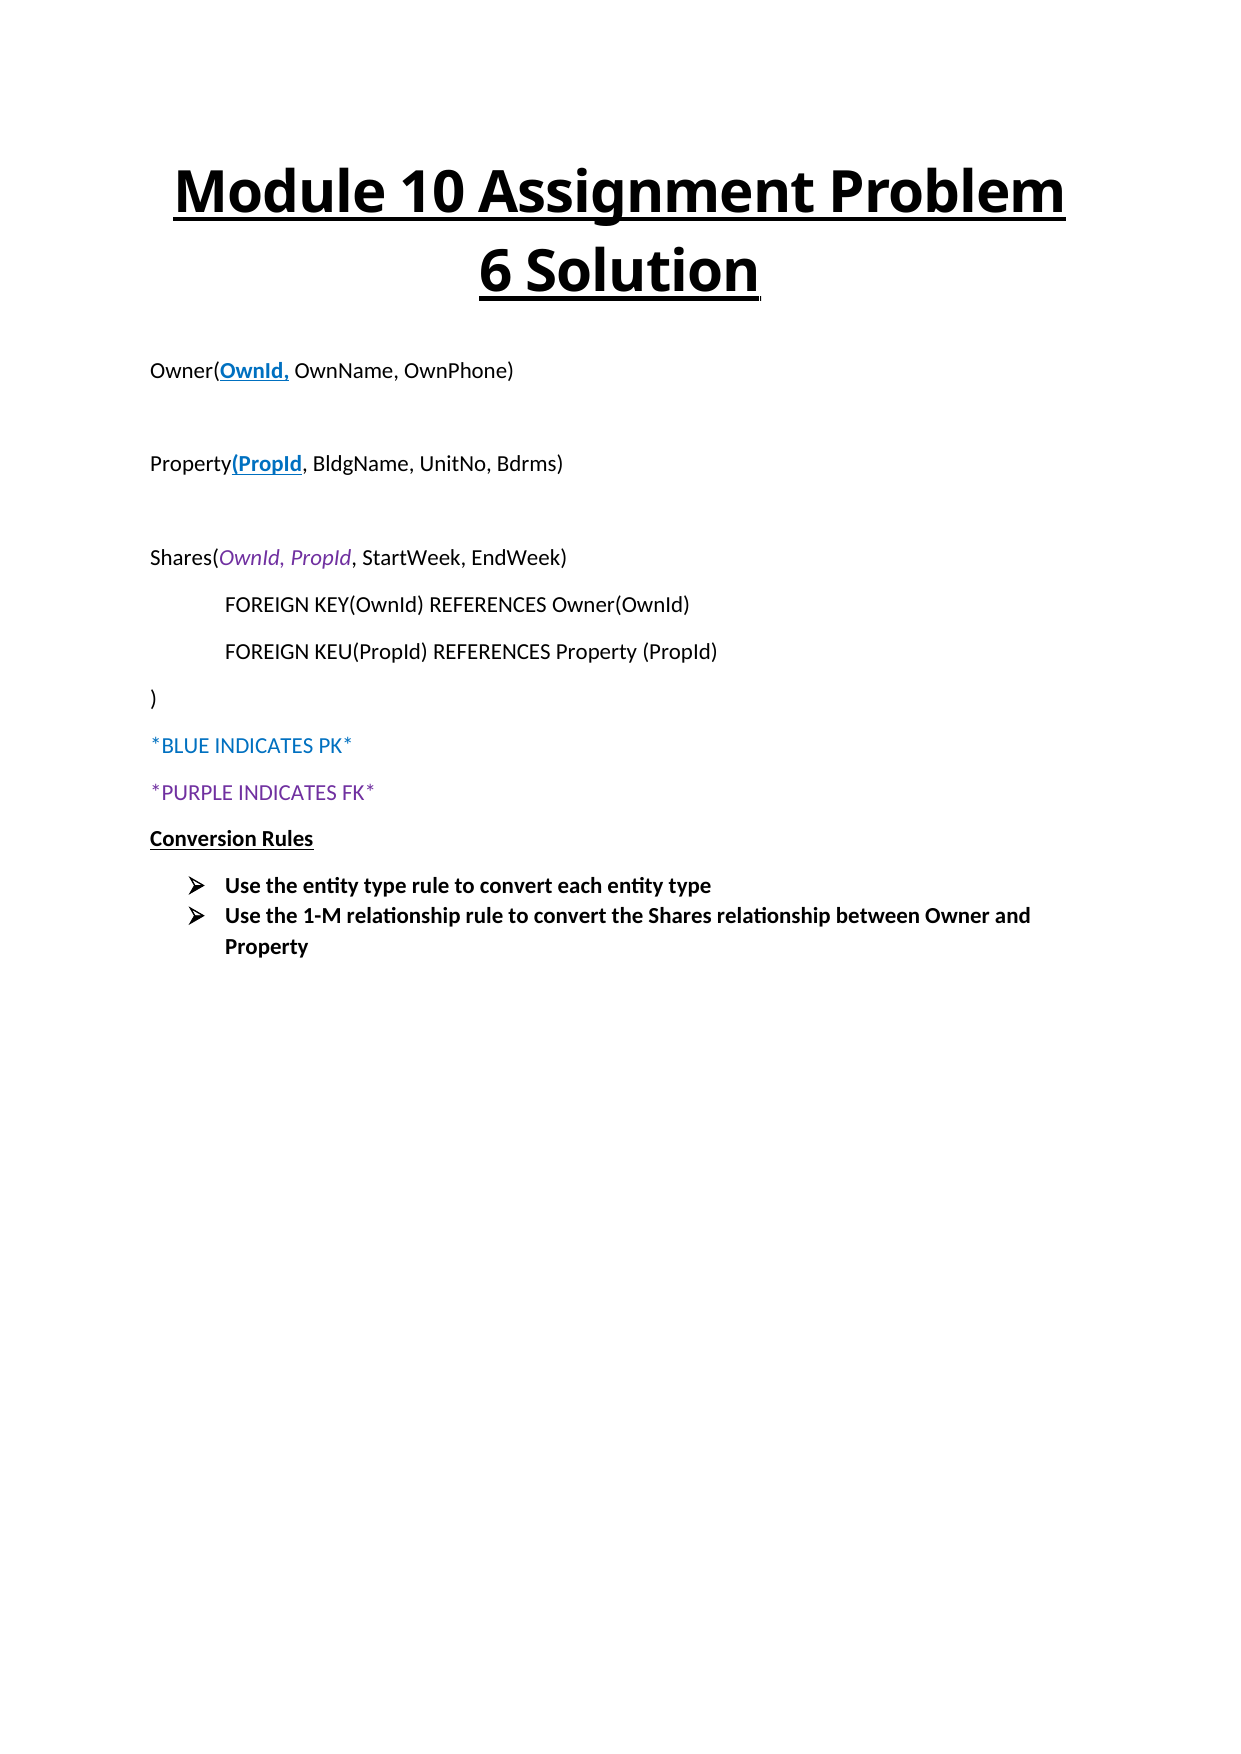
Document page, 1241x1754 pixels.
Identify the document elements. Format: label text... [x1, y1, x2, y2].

text FOREIGN KEY(OwnId) REFERENCES Owner(OwnId) [150, 590, 1090, 618]
text *BLUE INDICATES PK* [150, 731, 1090, 759]
title Module 10 Assignment Problem 6 Solution [150, 150, 1090, 309]
text Shares(OwnId, PropId, StartWeek, EndWeek) [150, 543, 1090, 571]
list Use the 1-M relationship rule to convert the Shares relationship between Owner and Property [187, 902, 1090, 960]
list Use the entity type rule to convert each entity type [187, 871, 1090, 899]
text Owner(OwnId, OwnName, OwnPhone) [150, 356, 1090, 384]
text Conversion Rules [150, 824, 1090, 853]
text Property(PropId, BldgName, UnitNo, Bdrms) [150, 449, 1090, 478]
text *PURPLE INDICATES FK* [150, 778, 1090, 806]
text ) [150, 684, 1090, 712]
text FOREIGN KEU(PropId) REFERENCES Property (PropId) [150, 637, 1090, 665]
